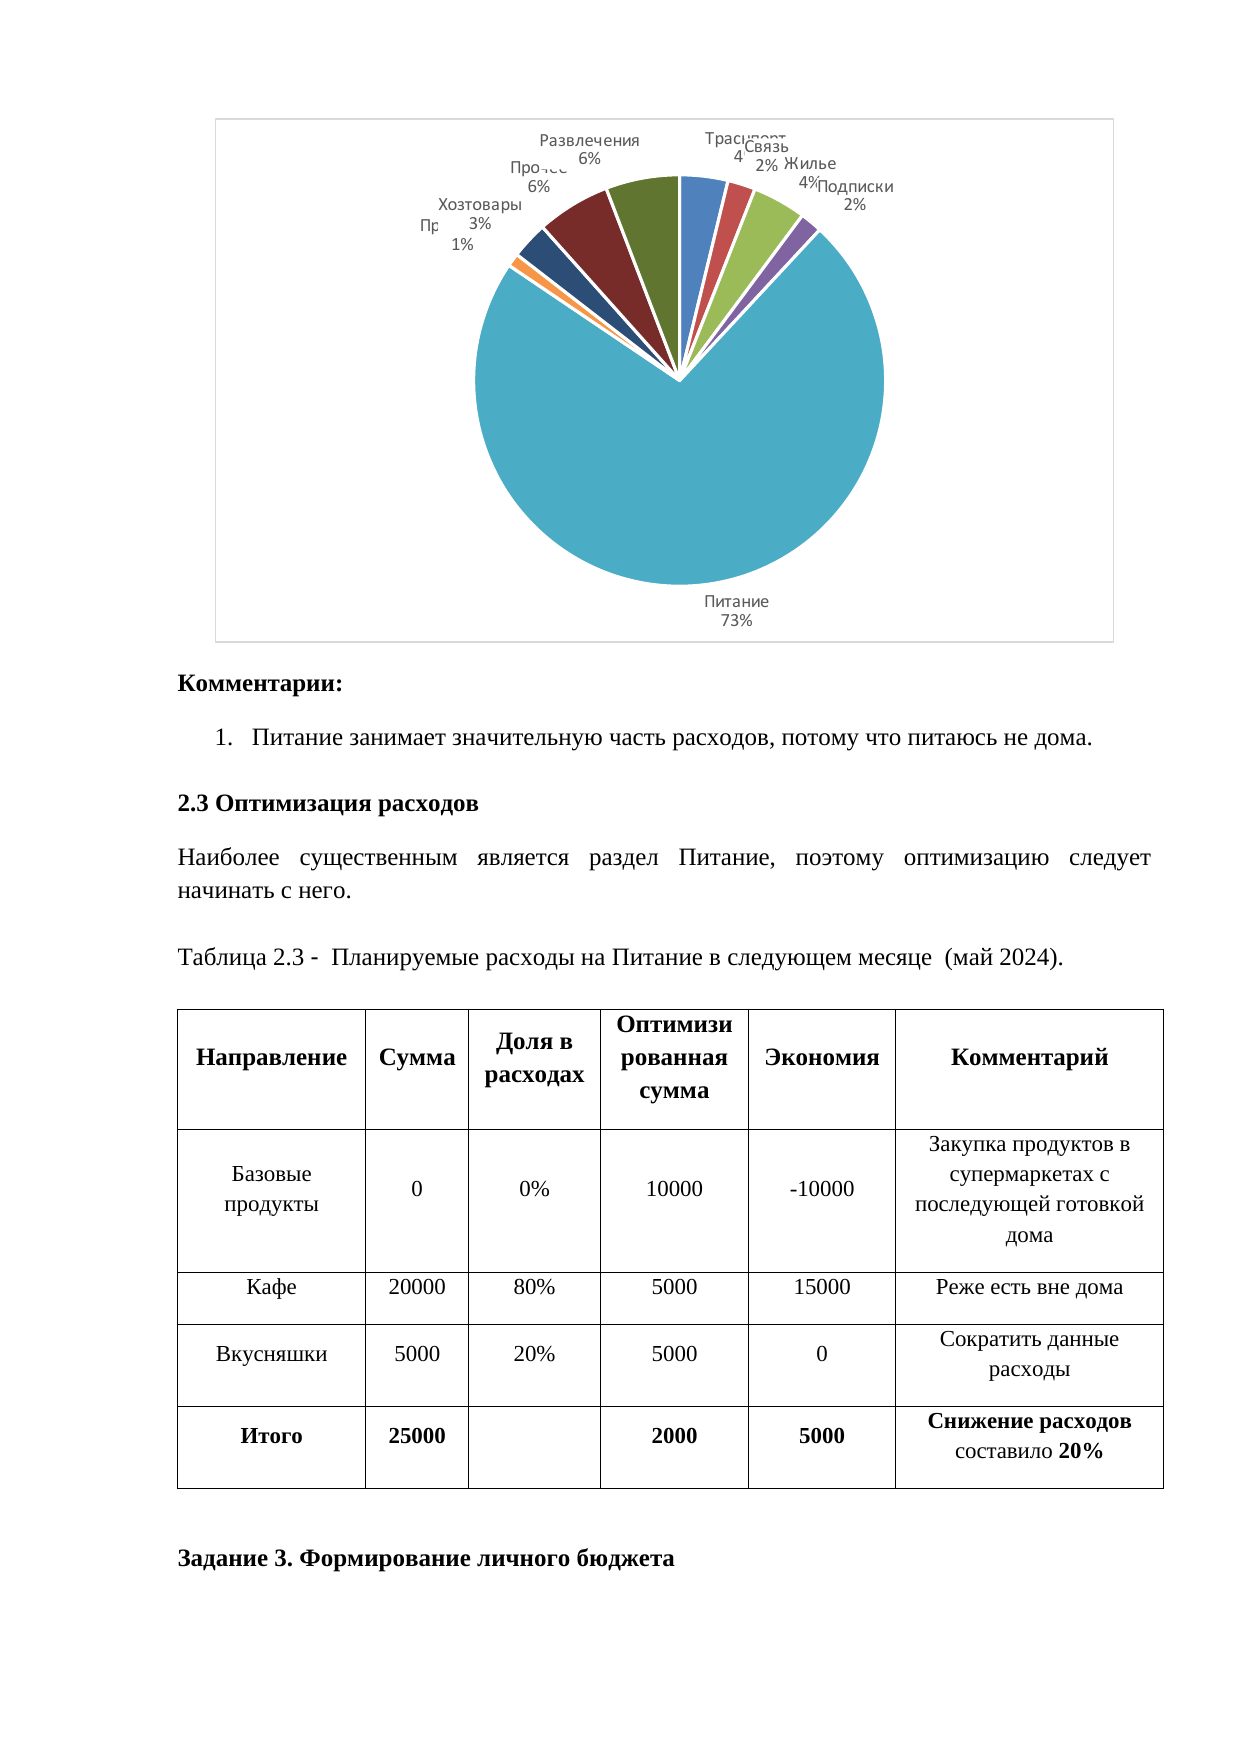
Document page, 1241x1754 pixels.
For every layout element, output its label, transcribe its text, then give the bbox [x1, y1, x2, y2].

table_cell [469, 1407, 600, 1488]
table_cell Базовые продукты [178, 1130, 365, 1272]
table_cell 5000 [749, 1407, 895, 1488]
table_cell -10000 [749, 1130, 895, 1272]
table_cell 0% [469, 1130, 600, 1272]
text Задание 3. Формирование личного бюджета [177, 1543, 1152, 1572]
table_cell 0 [366, 1130, 468, 1272]
table_cell Снижение расходов составило 20% [896, 1407, 1163, 1488]
table_cell 5000 [366, 1325, 468, 1406]
table_cell Вкусняшки [178, 1325, 365, 1406]
table_cell 20% [469, 1325, 600, 1406]
table_cell 5000 [601, 1325, 748, 1406]
table_cell Итого [178, 1407, 365, 1488]
table_header Доля в расходах [469, 1010, 600, 1129]
table_cell Реже есть вне дома [896, 1273, 1163, 1324]
table_header Экономия [749, 1010, 895, 1129]
table_cell 10000 [601, 1130, 748, 1272]
table_cell 20000 [366, 1273, 468, 1324]
text Наиболее существенным является раздел Питание, поэтому оптимизацию следует начинать с него. [177, 842, 1152, 904]
list Питание занимает значительную часть расходов, потому что питаюсь не дома. [214, 722, 1152, 751]
table_cell Сократить данные расходы [896, 1325, 1163, 1406]
text Таблица 2.3 − Планируемые расходы на Питание в следующем месяце (май 2024). [177, 929, 1152, 980]
text Комментарии: [177, 668, 1152, 697]
table_cell Кафе [178, 1273, 365, 1324]
table_cell 25000 [366, 1407, 468, 1488]
table_cell 80% [469, 1273, 600, 1324]
text 2.3 Оптимизация расходов [177, 788, 1152, 817]
table_cell 15000 [749, 1273, 895, 1324]
table_header Направление [178, 1010, 365, 1129]
table_cell 0 [749, 1325, 895, 1406]
table_header Сумма [366, 1010, 468, 1129]
table_header Комментарий [896, 1010, 1163, 1129]
table_cell 2000 [601, 1407, 748, 1488]
table_header Оптимизированная сумма [601, 1010, 748, 1129]
table_cell Закупка продуктов в супермаркетах с последующей готовкой дома [896, 1130, 1163, 1272]
table_cell 5000 [601, 1273, 748, 1324]
